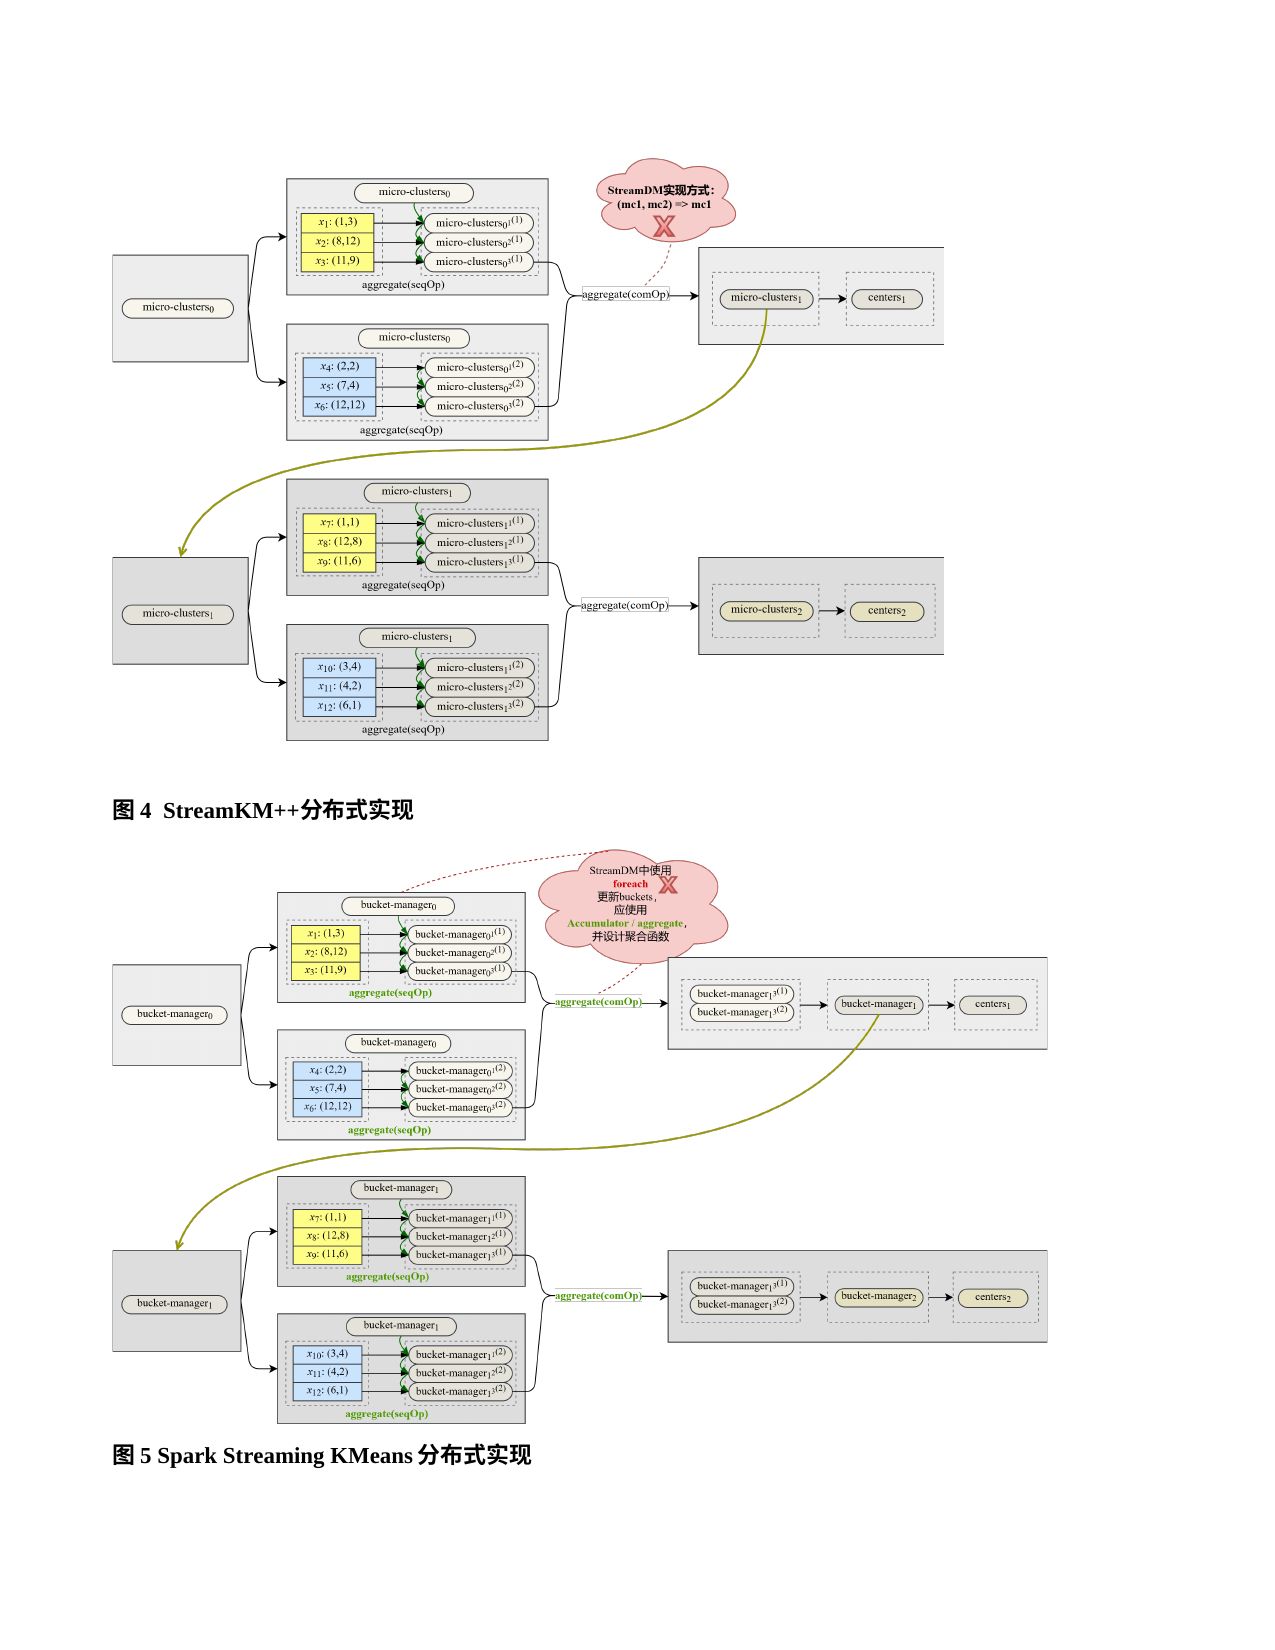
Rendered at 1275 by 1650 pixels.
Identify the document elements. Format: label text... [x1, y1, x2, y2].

picture [112, 150, 944, 741]
title 图5 Spark Streaming KMeans分布式实现 [112, 1437, 1162, 1470]
picture [112, 837, 1048, 1424]
title 图4 StreamKM++分布式实现 [112, 792, 1162, 825]
